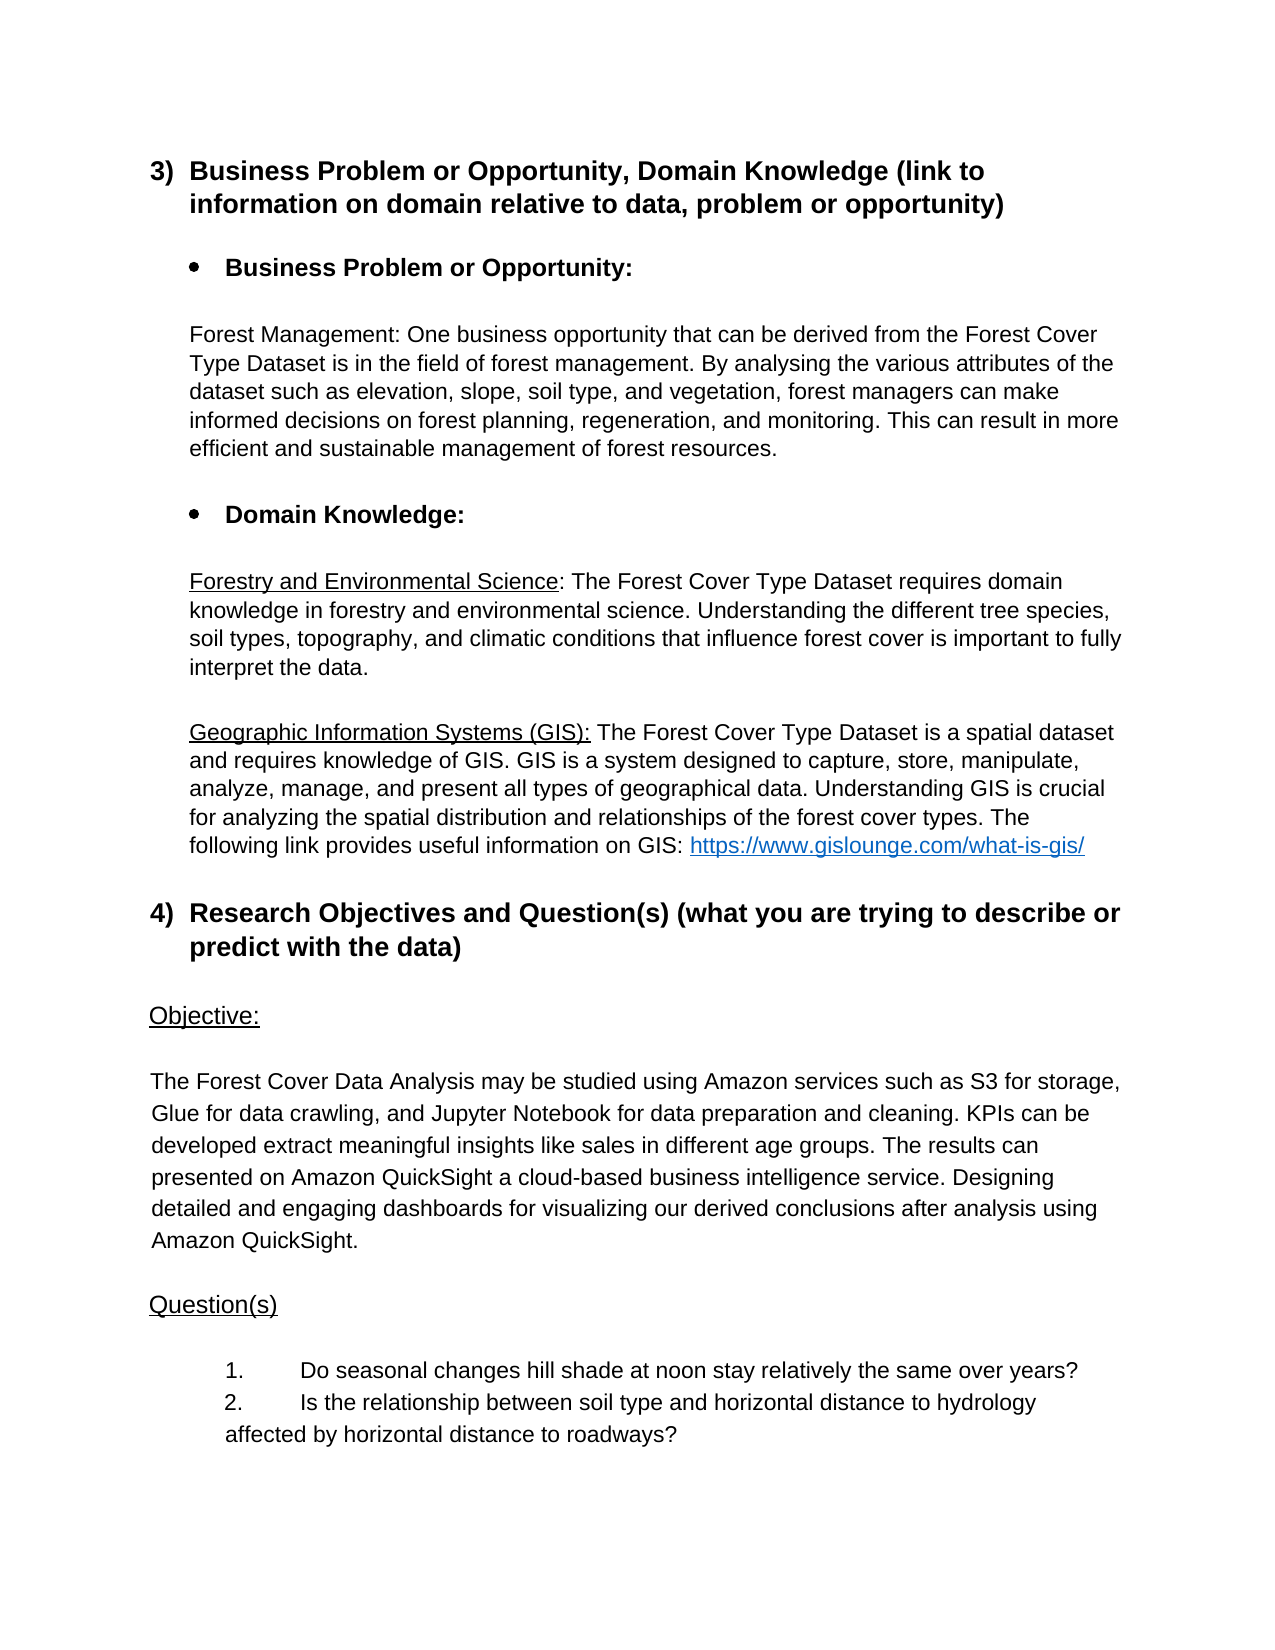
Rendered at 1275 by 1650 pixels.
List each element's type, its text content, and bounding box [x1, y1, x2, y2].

list Business Problem or Opportunity, Domain Knowledge (link to information on domain relative to data, problem or opportunity) [150, 155, 1124, 220]
list Is the relationship between soil type and horizontal distance to hydrology affected by horizontal distance to roadways? [224, 1389, 1122, 1447]
text Geographic Information Systems (GIS): The Forest Cover Type Dataset is a spatial dataset and requires knowledge of GIS. GIS is a system designed to capture, store, manipulate, analyze, manage, and present all types of geographical data. Understanding GIS is crucial for analyzing the spatial distribution and relationships of the forest cover types. The following link provides useful information on GIS: https://www.gislounge.com/what-is-gis/ [189, 718, 1124, 859]
text Objective: [148, 1001, 1124, 1030]
list Domain Knowledge: [189, 500, 1124, 529]
list Business Problem or Opportunity: [189, 253, 1124, 282]
text Forest Management: One business opportunity that can be derived from the Forest Cover Type Dataset is in the field of forest management. By analysing the various attributes of the dataset such as elevation, slope, soil type, and vegetation, forest managers can make informed decisions on forest planning, regeneration, and monitoring. This can result in more efficient and sustainable management of forest resources. [189, 321, 1124, 461]
text Question(s) [148, 1290, 1124, 1319]
text Forestry and Environmental Science: The Forest Cover Type Dataset requires domain knowledge in forestry and environmental science. Understanding the different tree species, soil types, topography, and climatic conditions that influence forest cover is important to fully interpret the data. [189, 568, 1124, 680]
list Research Objectives and Question(s) (what you are trying to describe or predict with the data) [150, 897, 1124, 962]
text The Forest Cover Data Analysis may be studied using Amazon services such as S3 for storage, Glue for data crawling, and Jupyter Notebook for data preparation and cleaning. KPIs can be developed extract meaningful insights like sales in different age groups. The results can presented on Amazon QuickSight a cloud-based business intelligence service. Designing detailed and engaging dashboards for visualizing our derived conclusions after analysis using Amazon QuickSight. [150, 1068, 1122, 1254]
list Do seasonal changes hill shade at noon stay relatively the same over years? [225, 1357, 1124, 1383]
